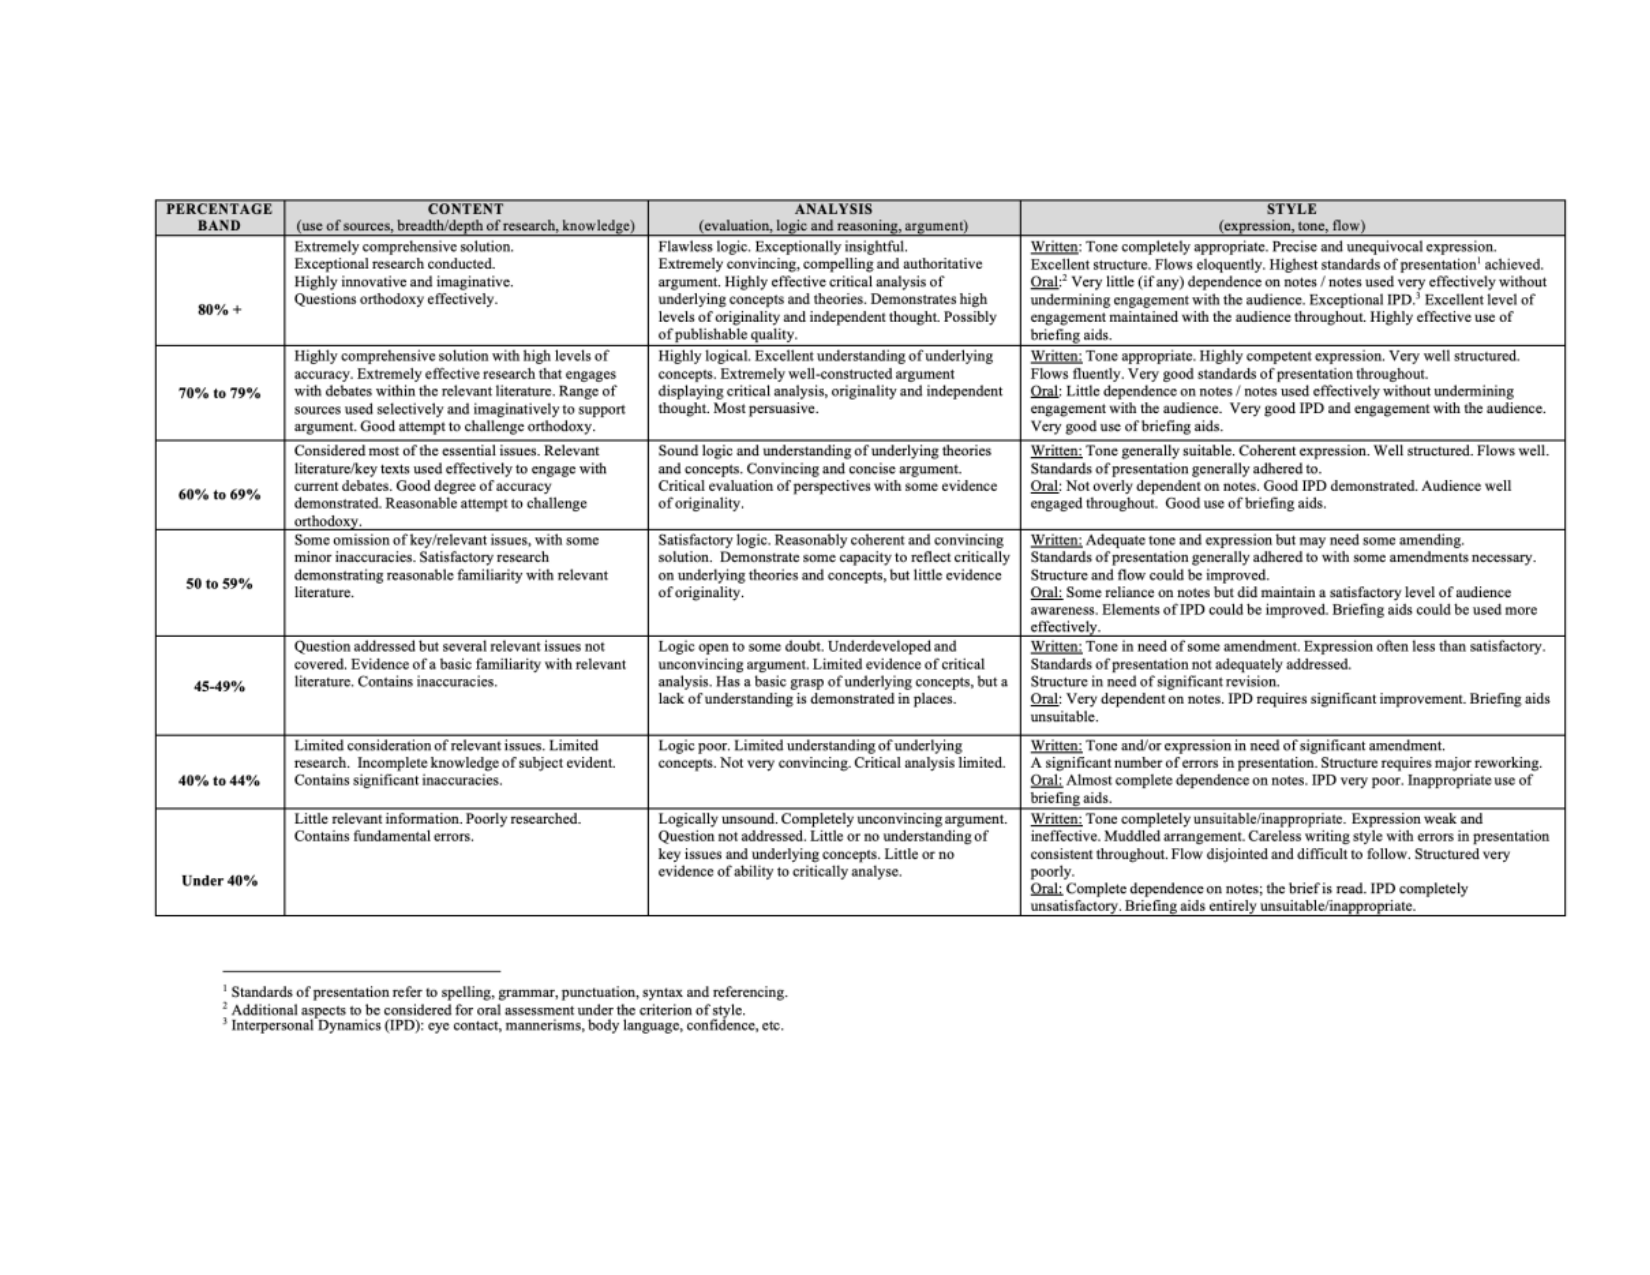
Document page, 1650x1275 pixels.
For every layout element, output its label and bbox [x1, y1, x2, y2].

picture [150, 187, 1569, 1042]
